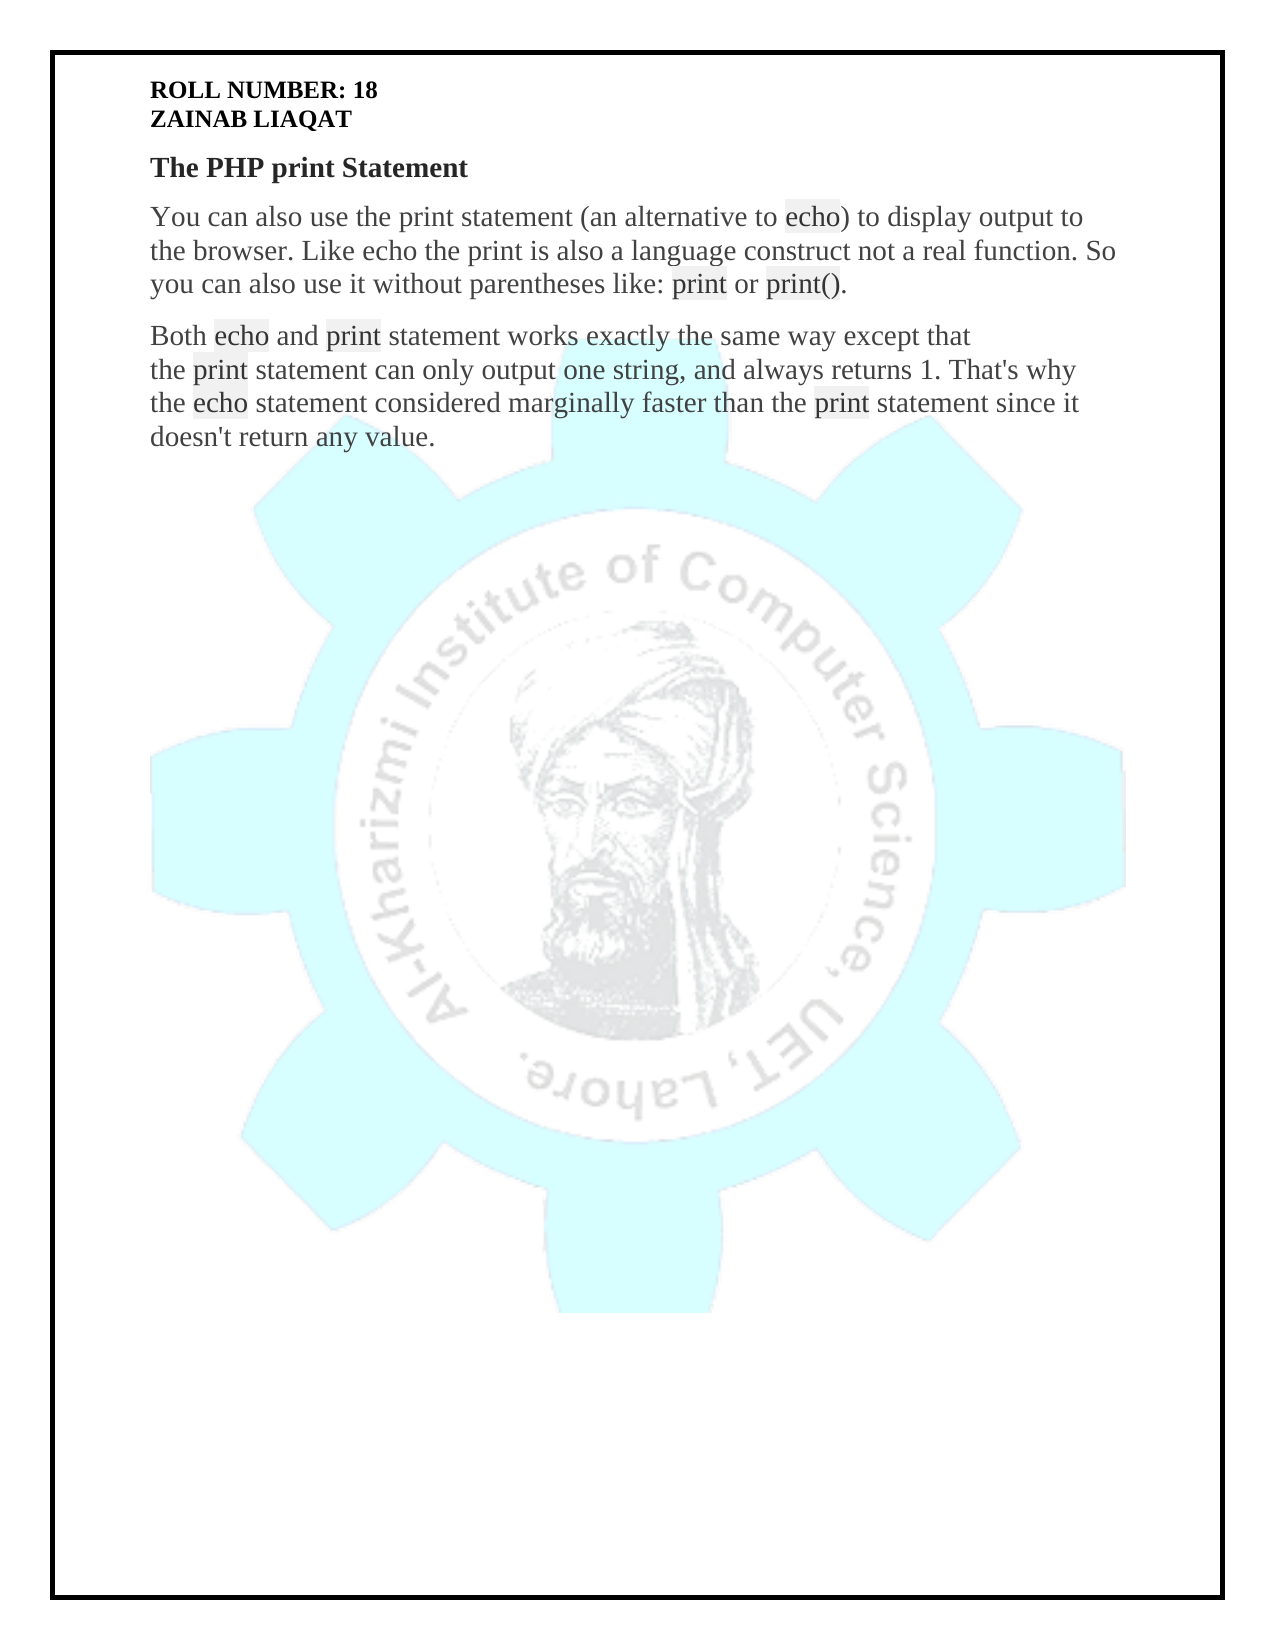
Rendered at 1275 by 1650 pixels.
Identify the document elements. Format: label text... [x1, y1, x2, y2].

text You can also use the print statement (an alternative to echo) to display output to the browser. Like echo the print is also a language construct not a real function. So you can also use it without parentheses like: print or print(). [150, 199, 1125, 300]
subtitle The PHP print Statement [150, 150, 1125, 183]
text Both echo and print statement works exactly the same way except that the print statement can only output one string, and always returns 1. That's why the echo statement considered marginally faster than the print statement since it doesn't return any value. [150, 318, 1125, 453]
